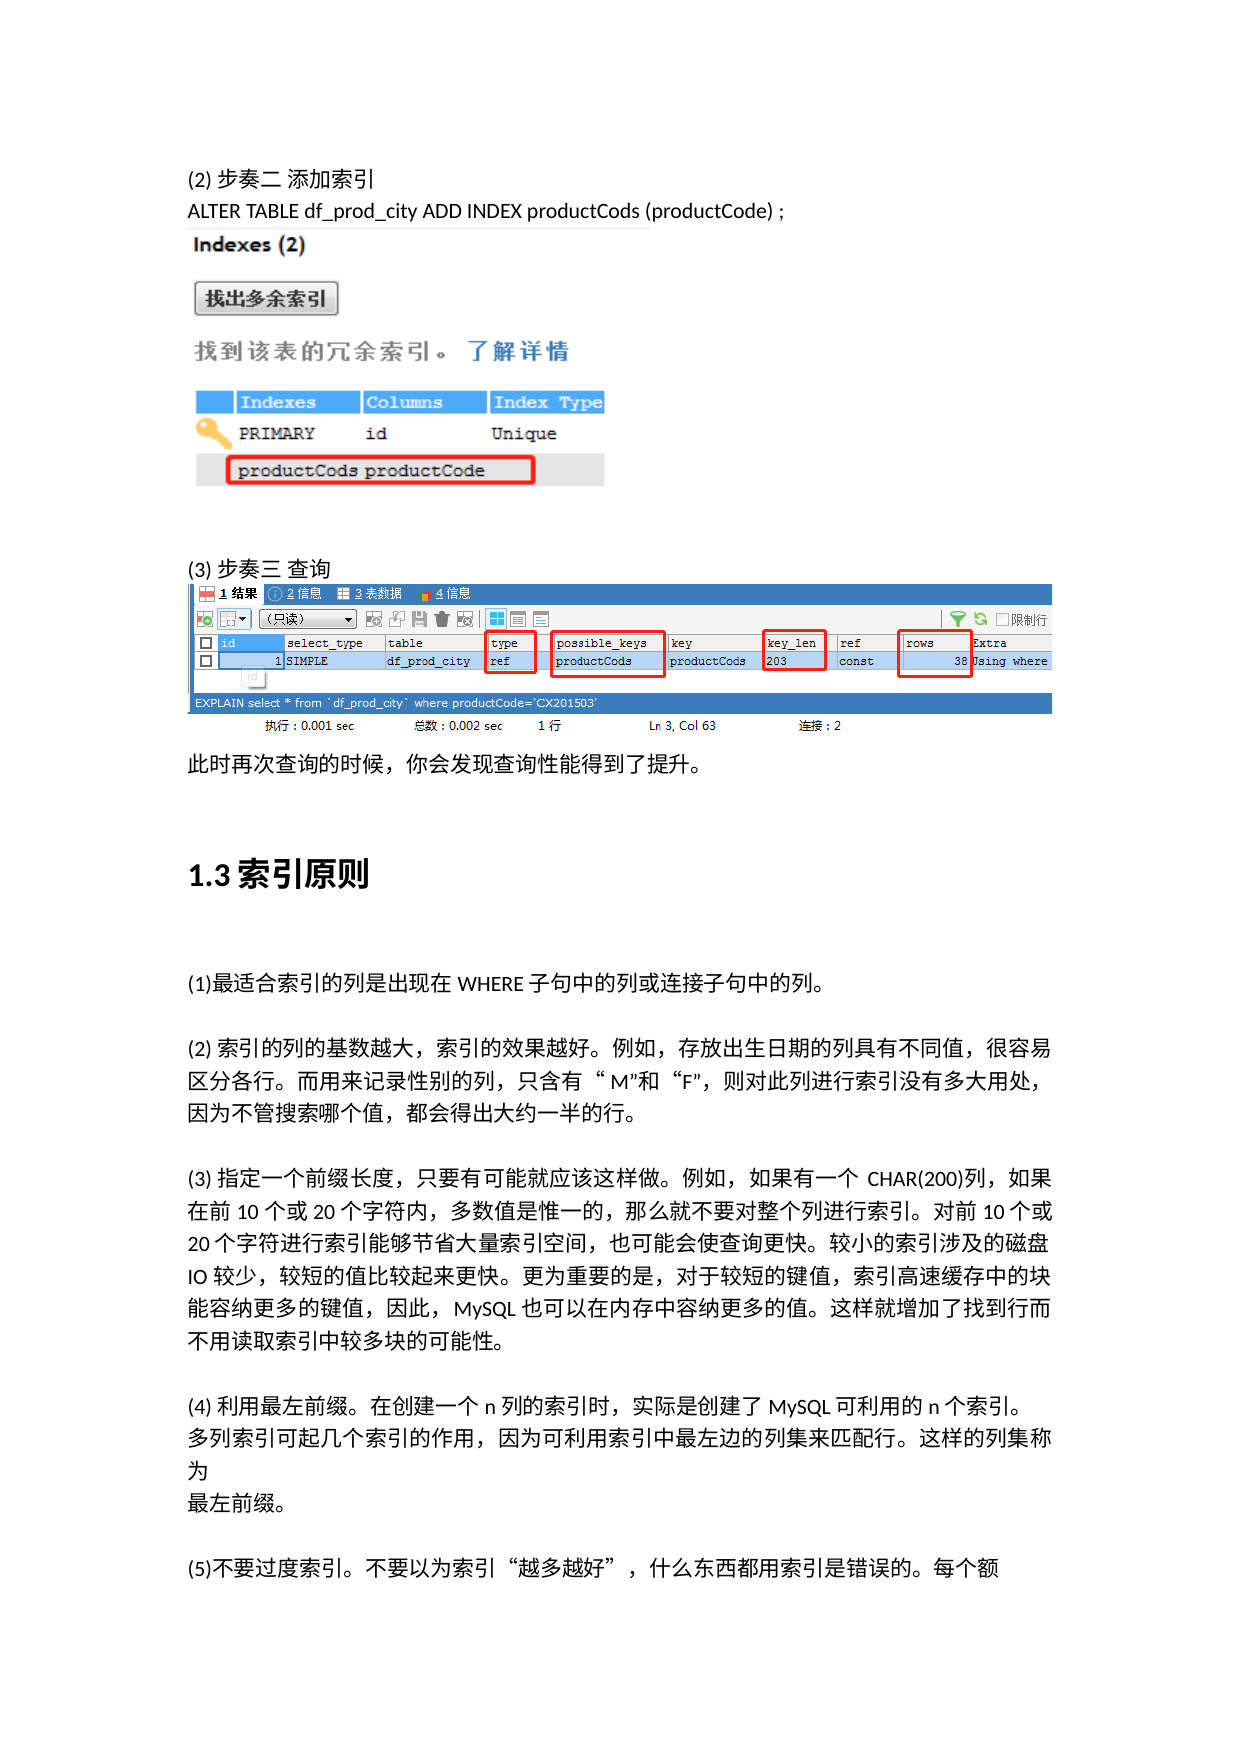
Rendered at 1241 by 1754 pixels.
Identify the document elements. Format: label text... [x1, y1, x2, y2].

list 多列索引可起几个索引的作用，因为可利用索引中最左边的列集来匹配行。这样的列集称为 [187, 1421, 1053, 1486]
list ALTER TABLE df_prod_city ADD INDEX productCods (productCode) ; [187, 194, 1053, 227]
list (1)最适合索引的列是出现在 WHERE 子句中的列或连接子句中的列。 [187, 966, 1053, 998]
list 此时再次查询的时候，你会发现查询性能得到了提升。 [187, 747, 1053, 779]
list 指定一个前缀长度，只要有可能就应该这样做。例如，如果有一个 CHAR(200)列，如果在前 10 个或 20 个字符内，多数值是惟一的，那么就不要对整个列进行索引。对前10个或20个字符进行索引能够节省大量索引空间，也可能会使查询更快。较小的索引涉及的磁盘 IO 较少，较短的值比较起来更快。更为重要的是，对于较短的键值，索引高速缓存中的块能容纳更多的键值，因此，MySQL 也可以在内存中容纳更多的值。这样就增加了找到行而不用读取索引中较多块的可能性。 [187, 1161, 1053, 1356]
subtitle 1.3 索引原则 [187, 839, 1053, 904]
list (4) 利用最左前缀。在创建一个 n 列的索引时，实际是创建了 MySQL 可利用的 n 个索引。 [187, 1388, 1053, 1421]
list 步奏三 查询 [187, 552, 1053, 584]
list 步奏二 添加索引 [187, 162, 1053, 194]
picture [187, 584, 1053, 734]
list (5)不要过度索引。不要以为索引“越多越好”，什么东西都用索引是错误的。每个额 [187, 1551, 1053, 1583]
list 最左前缀。 [187, 1486, 1053, 1518]
list 索引的列的基数越大，索引的效果越好。例如，存放出生日期的列具有不同值，很容易区分各行。而用来记录性别的列，只含有“ M”和“F”，则对此列进行索引没有多大用处，因为不管搜索哪个值，都会得出大约一半的行。 [187, 1031, 1053, 1128]
picture [187, 227, 650, 502]
